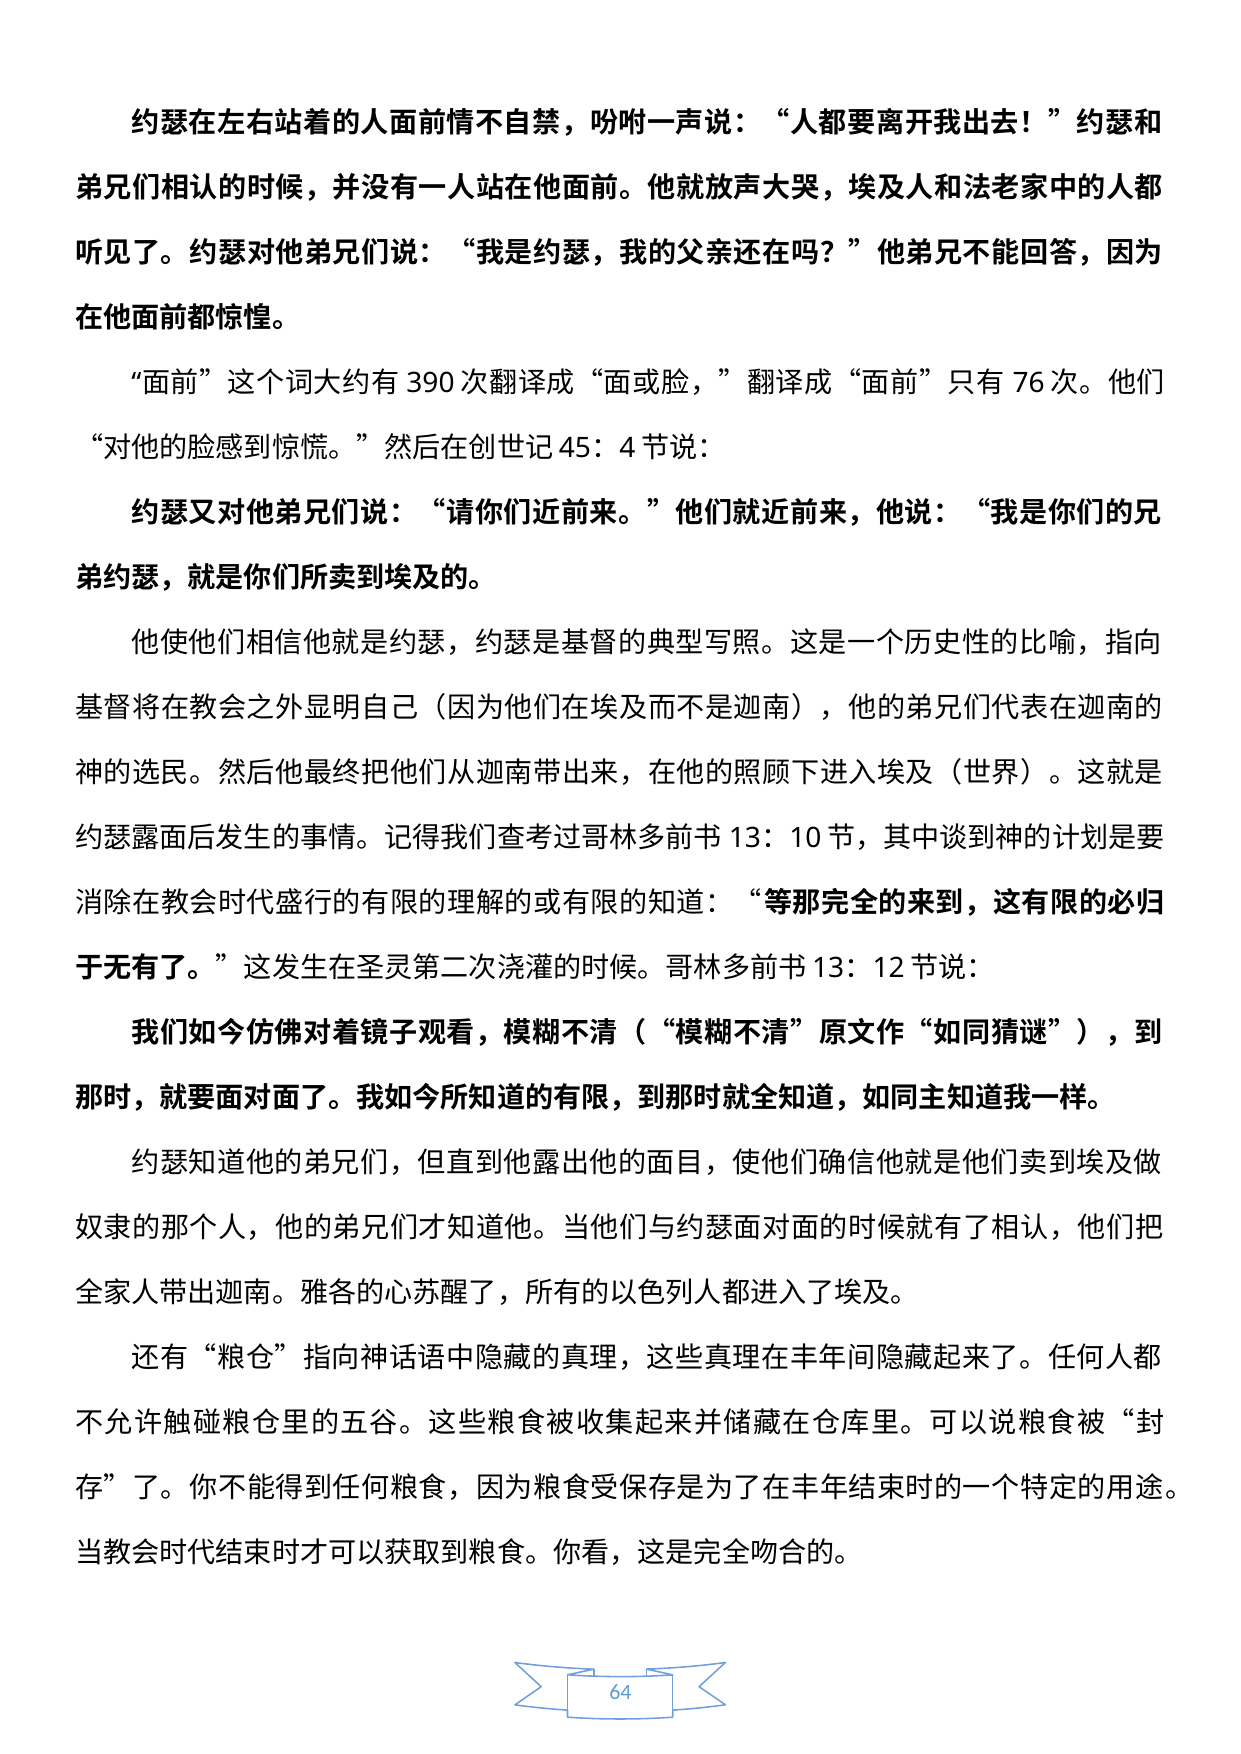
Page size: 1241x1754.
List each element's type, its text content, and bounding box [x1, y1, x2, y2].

text 约瑟在左右站着的人面前情不自禁，吩咐一声说：“人都要离开我出去！”约瑟和弟兄们相认的时候，并没有一人站在他面前。他就放声大哭，埃及人和法老家中的人都听见了。约瑟对他弟兄们说：“我是约瑟，我的父亲还在吗？”他弟兄不能回答，因为在他面前都惊惶。 [75, 88, 1165, 348]
text 他使他们相信他就是约瑟，约瑟是基督的典型写照。这是一个历史性的比喻，指向基督将在教会之外显明自己（因为他们在埃及而不是迦南），他的弟兄们代表在迦南的神的选民。然后他最终把他们从迦南带出来，在他的照顾下进入埃及（世界）。这就是约瑟露面后发生的事情。记得我们查考过哥林多前书13：10节，其中谈到神的计划是要消除在教会时代盛行的有限的理解的或有限的知道：“等那完全的来到，这有限的必归于无有了。”这发生在圣灵第二次浇灌的时候。哥林多前书13：12节说： [75, 608, 1165, 998]
text “面前”这个词大约有390次翻译成“面或脸，”翻译成“面前”只有76次。他们“对他的脸感到惊慌。”然后在创世记45：4节说： [75, 348, 1165, 478]
text 我们如今仿佛对着镜子观看，模糊不清（“模糊不清”原文作“如同猜谜”），到那时，就要面对面了。我如今所知道的有限，到那时就全知道，如同主知道我一样。 [75, 998, 1165, 1128]
text 约瑟知道他的弟兄们，但直到他露出他的面目，使他们确信他就是他们卖到埃及做奴隶的那个人，他的弟兄们才知道他。当他们与约瑟面对面的时候就有了相认，他们把全家人带出迦南。雅各的心苏醒了，所有的以色列人都进入了埃及。 [75, 1128, 1165, 1323]
text 还有“粮仓”指向神话语中隐藏的真理，这些真理在丰年间隐藏起来了。任何人都不允许触碰粮仓里的五谷。这些粮食被收集起来并储藏在仓库里。可以说粮食被“封存”了。你不能得到任何粮食，因为粮食受保存是为了在丰年结束时的一个特定的用途。当教会时代结束时才可以获取到粮食。你看，这是完全吻合的。 [75, 1323, 1165, 1583]
text 约瑟又对他弟兄们说：“请你们近前来。”他们就近前来，他说：“我是你们的兄弟约瑟，就是你们所卖到埃及的。 [75, 478, 1165, 608]
